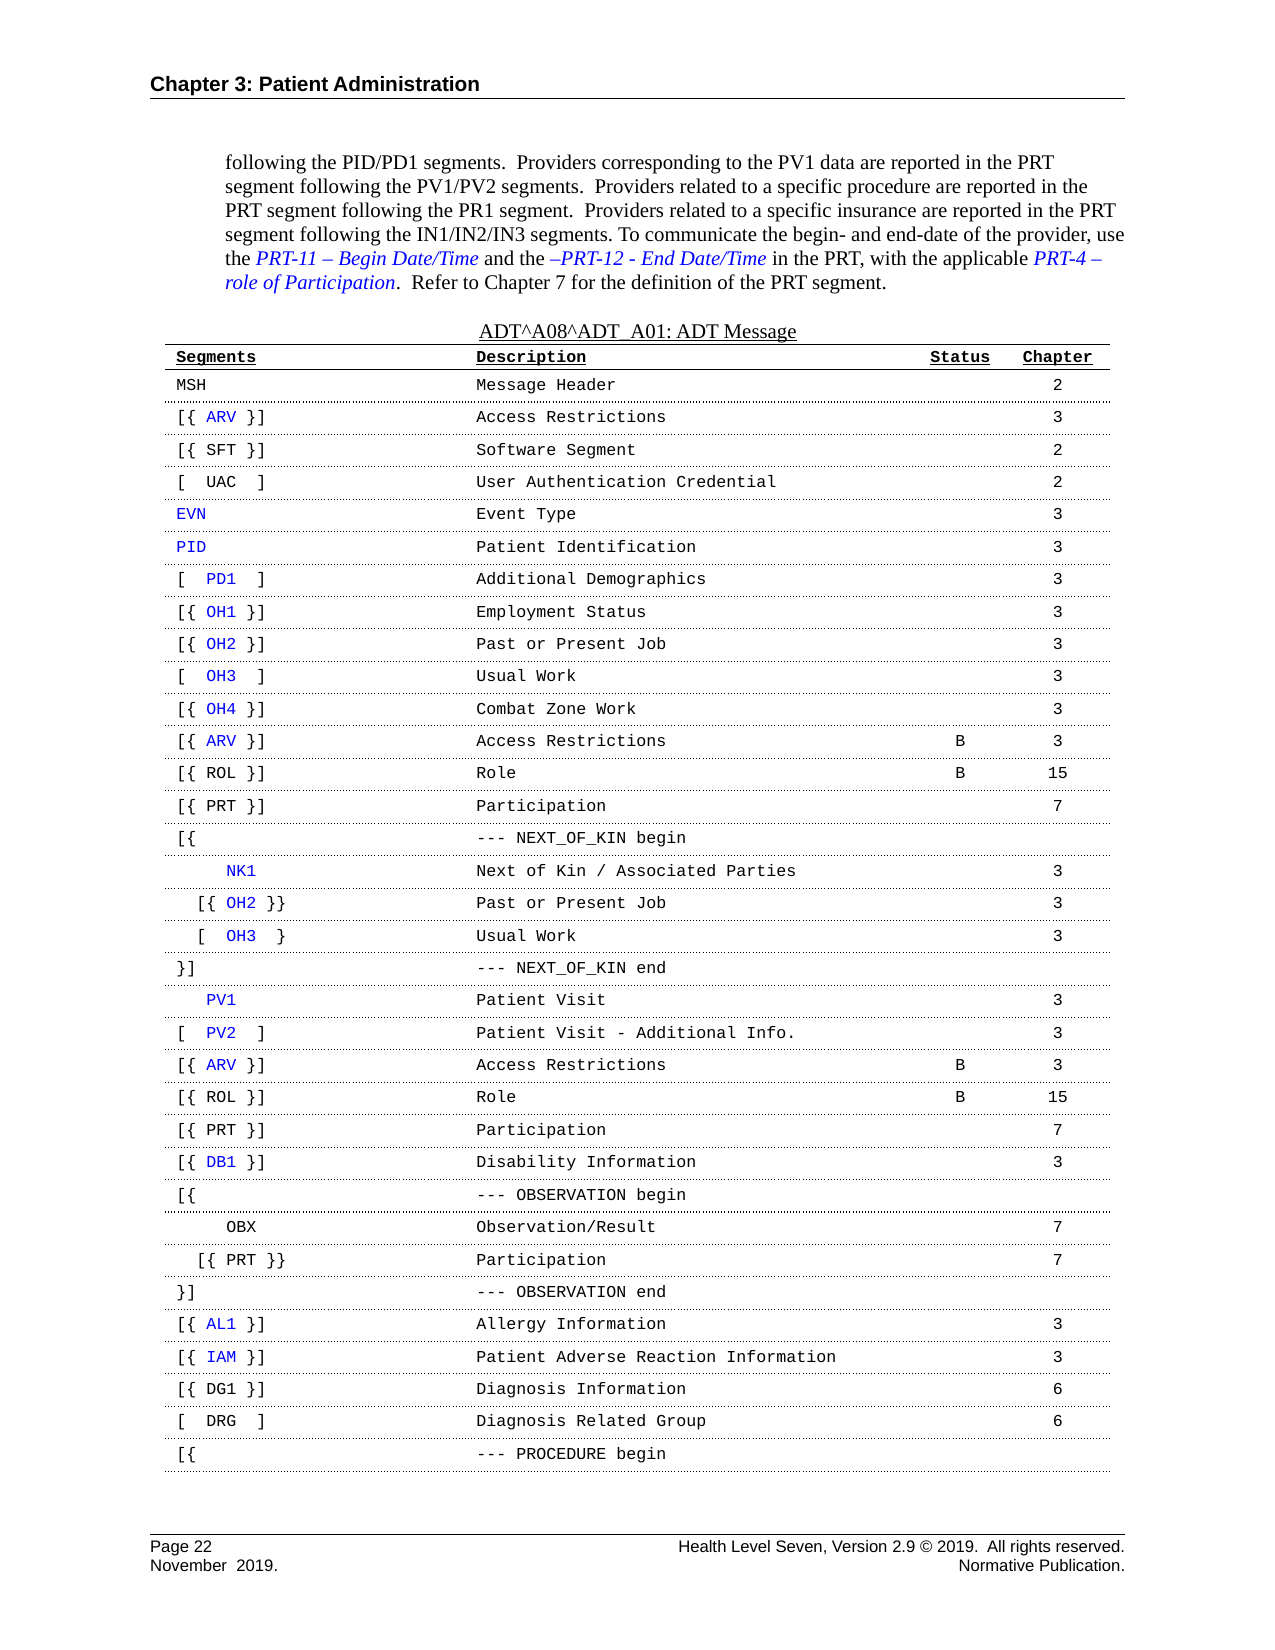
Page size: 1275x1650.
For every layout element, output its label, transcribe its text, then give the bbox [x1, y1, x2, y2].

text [225, 150, 1125, 294]
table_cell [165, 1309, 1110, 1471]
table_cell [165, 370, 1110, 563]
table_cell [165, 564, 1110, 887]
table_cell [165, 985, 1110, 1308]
text ADT^A08^ADT_A01: ADT Message [150, 319, 1125, 343]
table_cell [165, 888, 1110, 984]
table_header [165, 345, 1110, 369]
